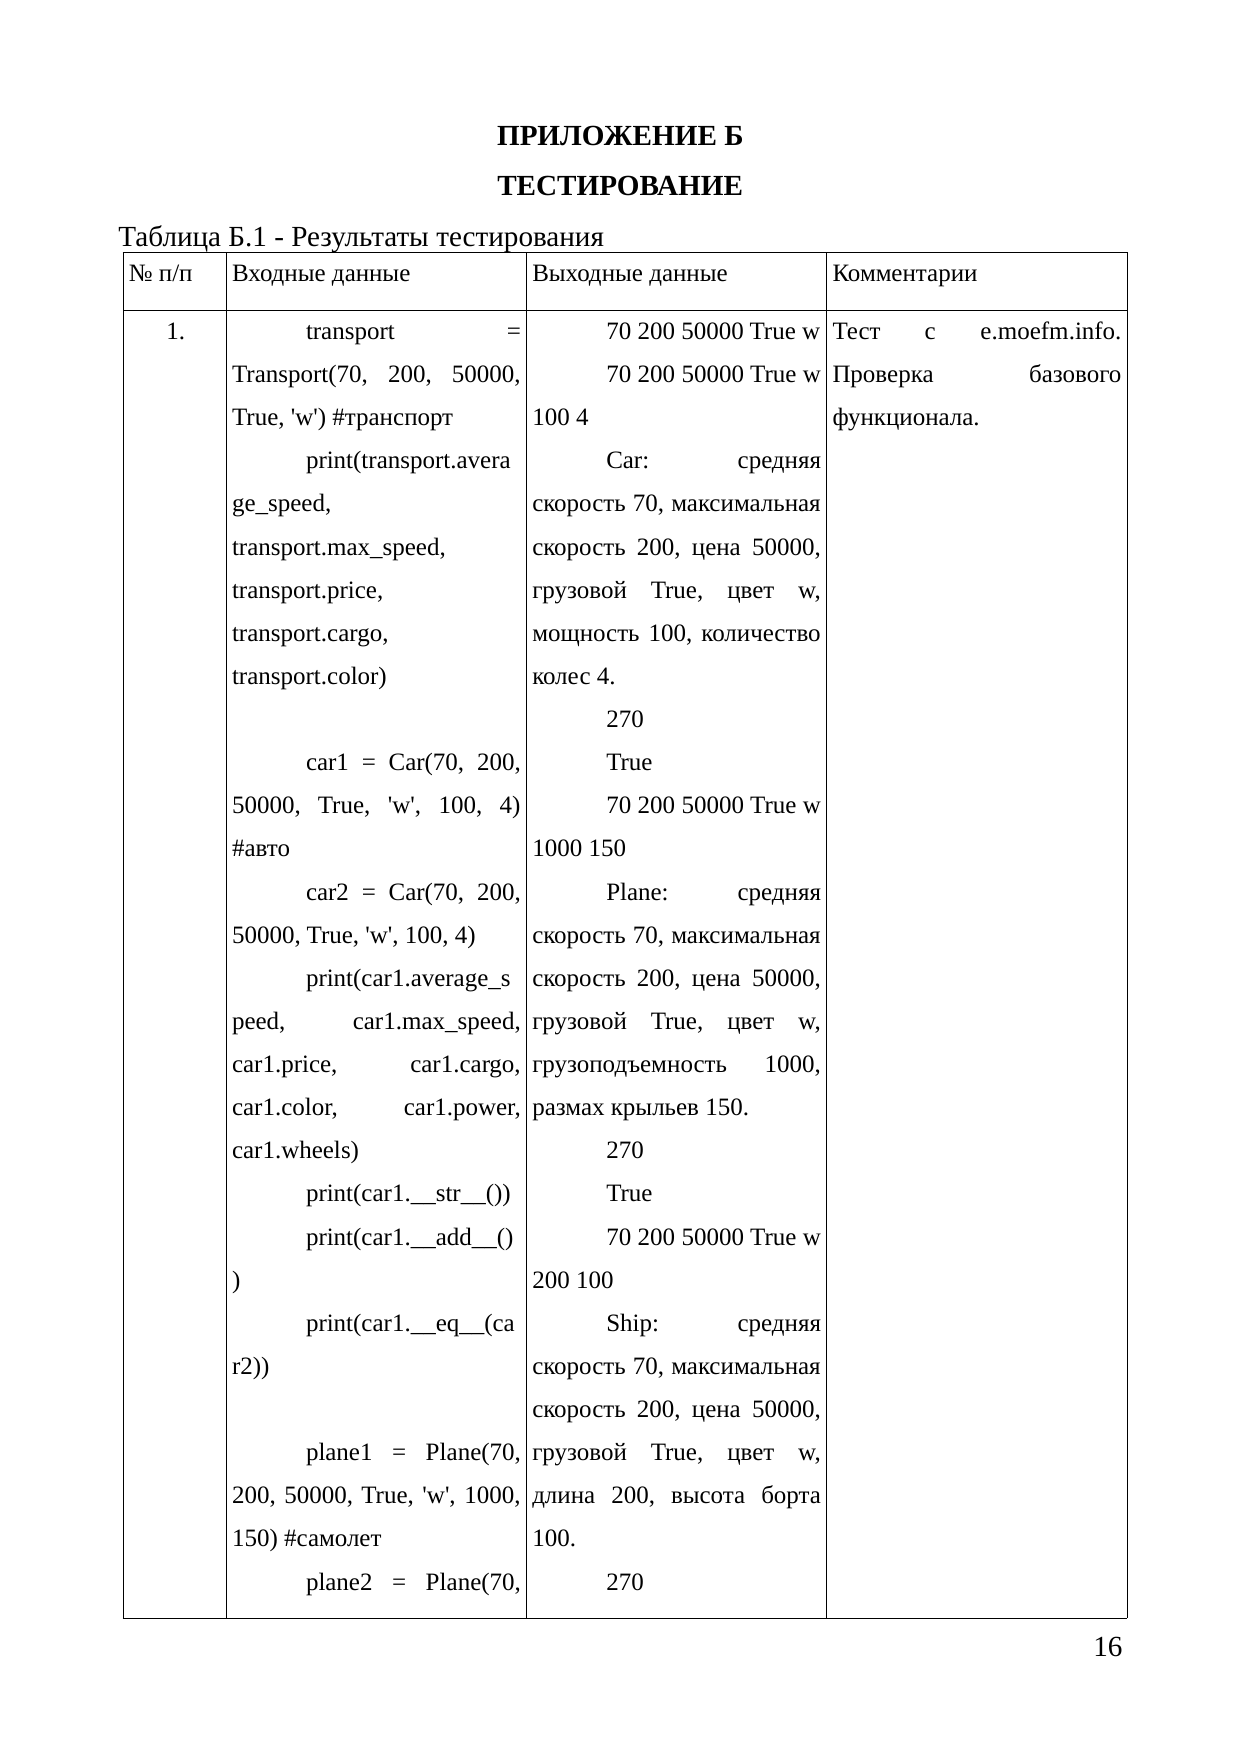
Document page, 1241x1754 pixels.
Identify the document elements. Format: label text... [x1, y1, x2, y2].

table_header № п/п [124, 253, 226, 310]
table_cell [124, 311, 226, 1618]
table_header Входные данные [227, 253, 526, 310]
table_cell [827, 311, 1127, 1618]
table_header Выходные данные [527, 253, 826, 310]
table_header Комментарии [827, 253, 1127, 310]
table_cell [227, 311, 526, 1618]
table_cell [527, 311, 826, 1618]
text Таблица Б.1 - Результаты тестирования [118, 219, 1122, 252]
subtitle Приложение Б Тестирование [118, 118, 1122, 202]
